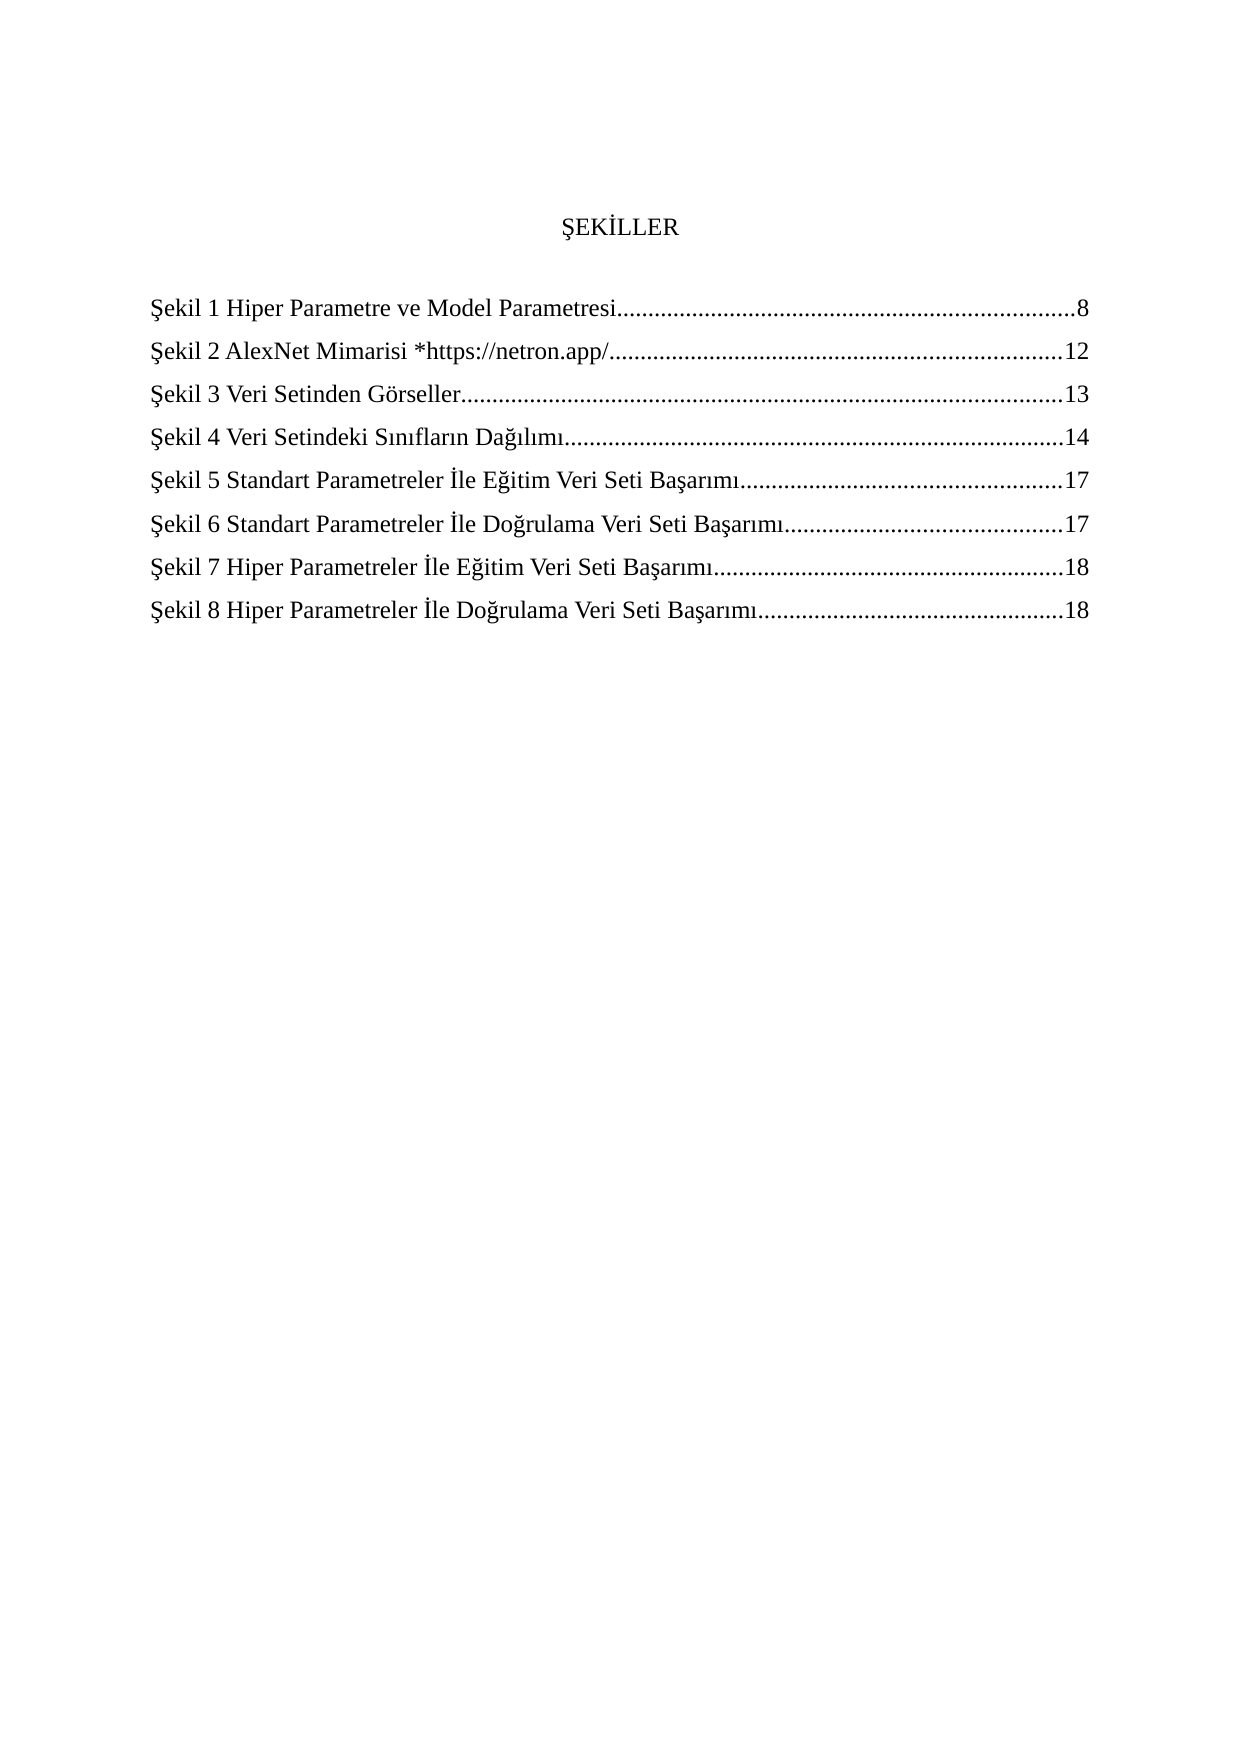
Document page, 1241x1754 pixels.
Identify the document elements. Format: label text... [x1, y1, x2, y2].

text Şekil 8 Hiper Parametreler İle Doğrulama Veri Seti Başarımı 18 [150, 595, 1090, 624]
text Şekil 2 AlexNet Mimarisi *https://netron.app/ 12 [150, 336, 1090, 365]
text Şekil 1 Hiper Parametre ve Model Parametresi 8 [150, 293, 1090, 322]
text Şekil 3 Veri Setinden Görseller 13 [150, 379, 1090, 408]
text Şekil 7 Hiper Parametreler İle Eğitim Veri Seti Başarımı 18 [150, 552, 1090, 581]
subtitle ŞEKİLLER [150, 212, 1090, 241]
text Şekil 4 Veri Setindeki Sınıfların Dağılımı 14 [150, 422, 1090, 451]
text Şekil 5 Standart Parametreler İle Eğitim Veri Seti Başarımı 17 [150, 466, 1090, 494]
text Şekil 6 Standart Parametreler İle Doğrulama Veri Seti Başarımı 17 [150, 509, 1090, 537]
